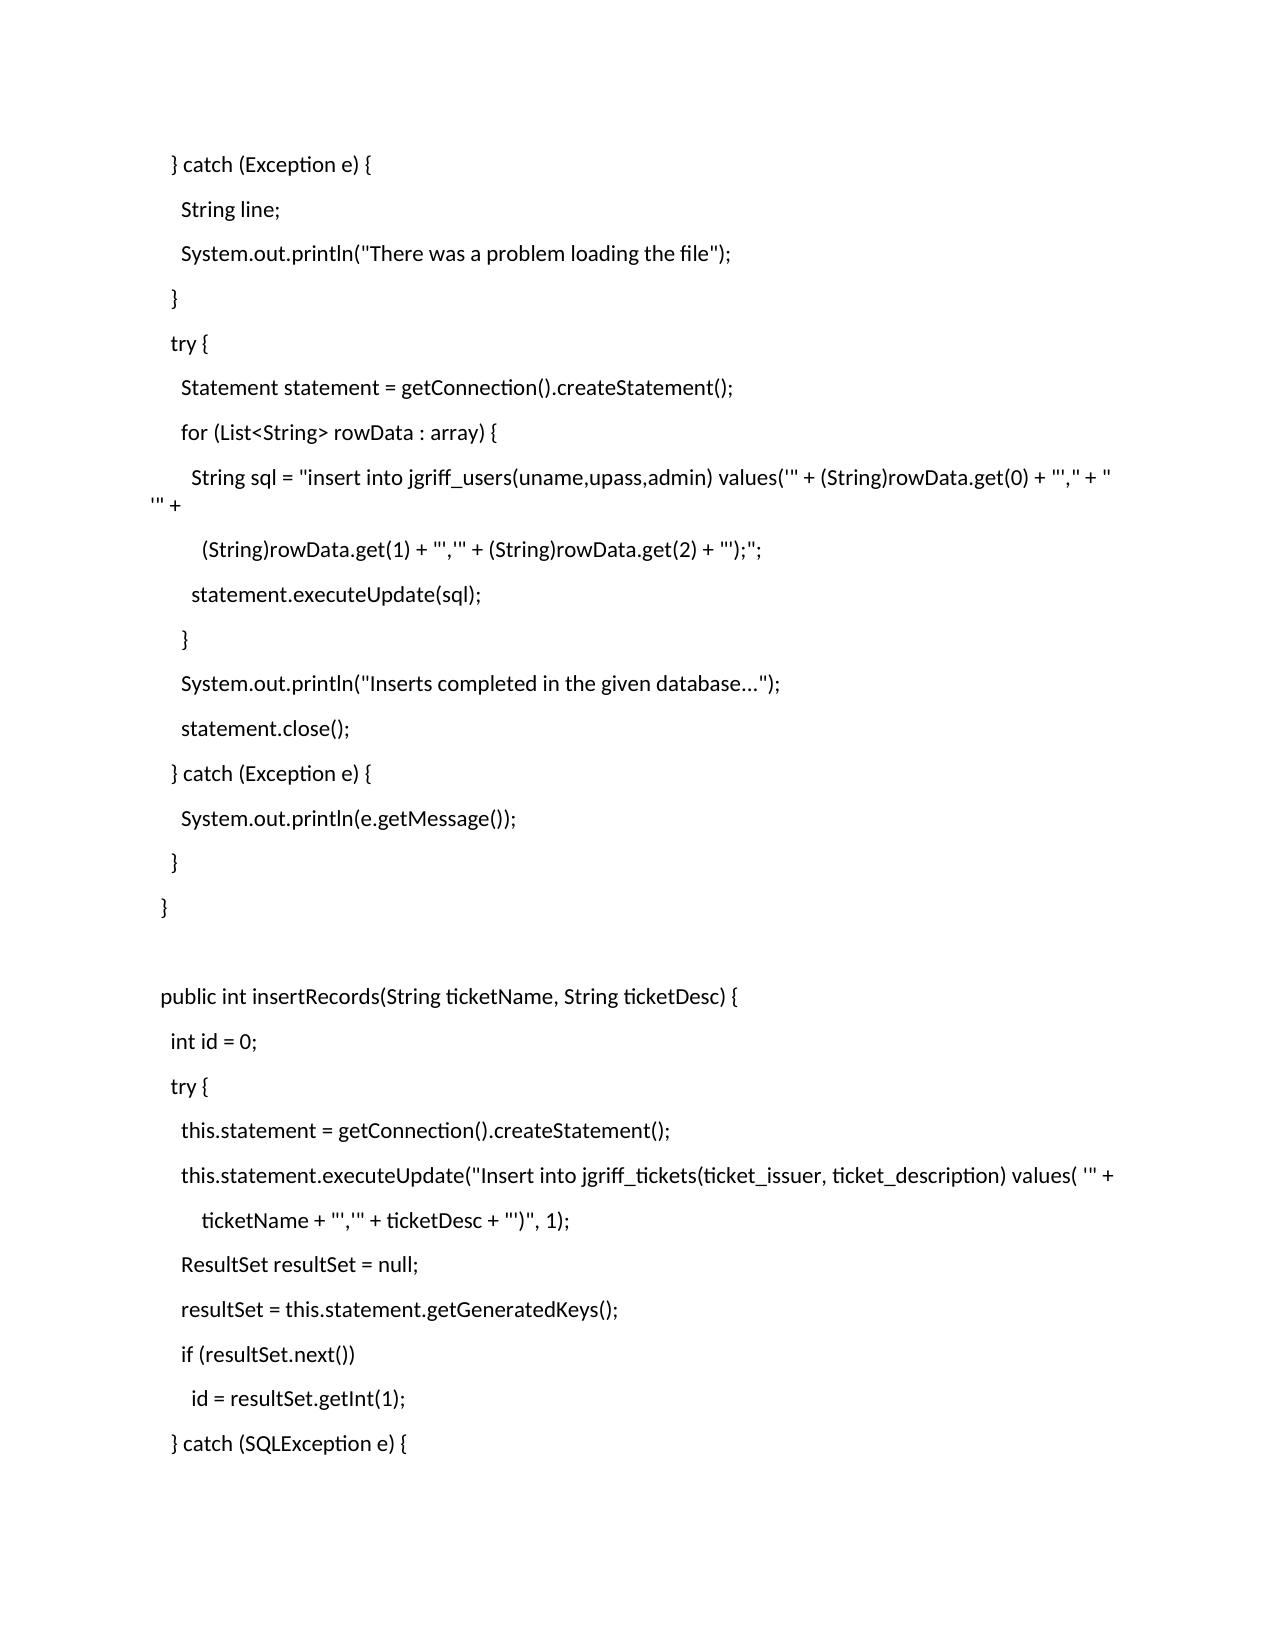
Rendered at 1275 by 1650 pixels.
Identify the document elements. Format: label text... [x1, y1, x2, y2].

text String sql = "insert into jgriff_users(uname,upass,admin) values('" + (String)rowData.get(0) + "'," + " '" + [150, 463, 1125, 519]
text this.statement.executeUpdate("Insert into jgriff_tickets(ticket_issuer, ticket_description) values( '" + [150, 1161, 1125, 1189]
text public int insertRecords(String ticketName, String ticketDesc) { [150, 982, 1125, 1010]
text resultSet = this.statement.getGeneratedKeys(); [150, 1295, 1125, 1323]
text this.statement = getConnection().createStatement(); [150, 1116, 1125, 1144]
text } catch (Exception e) { [150, 150, 1125, 178]
text statement.executeUpdate(sql); [150, 580, 1125, 608]
text } [150, 893, 1125, 921]
text String line; [150, 195, 1125, 223]
text id = resultSet.getInt(1); [150, 1384, 1125, 1413]
text for (List<String> rowData : array) { [150, 418, 1125, 446]
text } [150, 848, 1125, 876]
text } [150, 284, 1125, 312]
text ticketName + "','" + ticketDesc + "')", 1); [150, 1206, 1125, 1234]
text try { [150, 1072, 1125, 1100]
text statement.close(); [150, 714, 1125, 742]
text (String)rowData.get(1) + "','" + (String)rowData.get(2) + "');"; [150, 536, 1125, 563]
text try { [150, 329, 1125, 357]
text int id = 0; [150, 1027, 1125, 1055]
text ResultSet resultSet = null; [150, 1251, 1125, 1278]
text System.out.println(e.getMessage()); [150, 804, 1125, 832]
text System.out.println("There was a problem loading the file"); [150, 239, 1125, 267]
text Statement statement = getConnection().createStatement(); [150, 373, 1125, 401]
text if (resultSet.next()) [150, 1340, 1125, 1368]
text } catch (Exception e) { [150, 759, 1125, 787]
text System.out.println("Inserts completed in the given database..."); [150, 669, 1125, 698]
text } [150, 625, 1125, 653]
text } catch (SQLException e) { [150, 1429, 1125, 1457]
